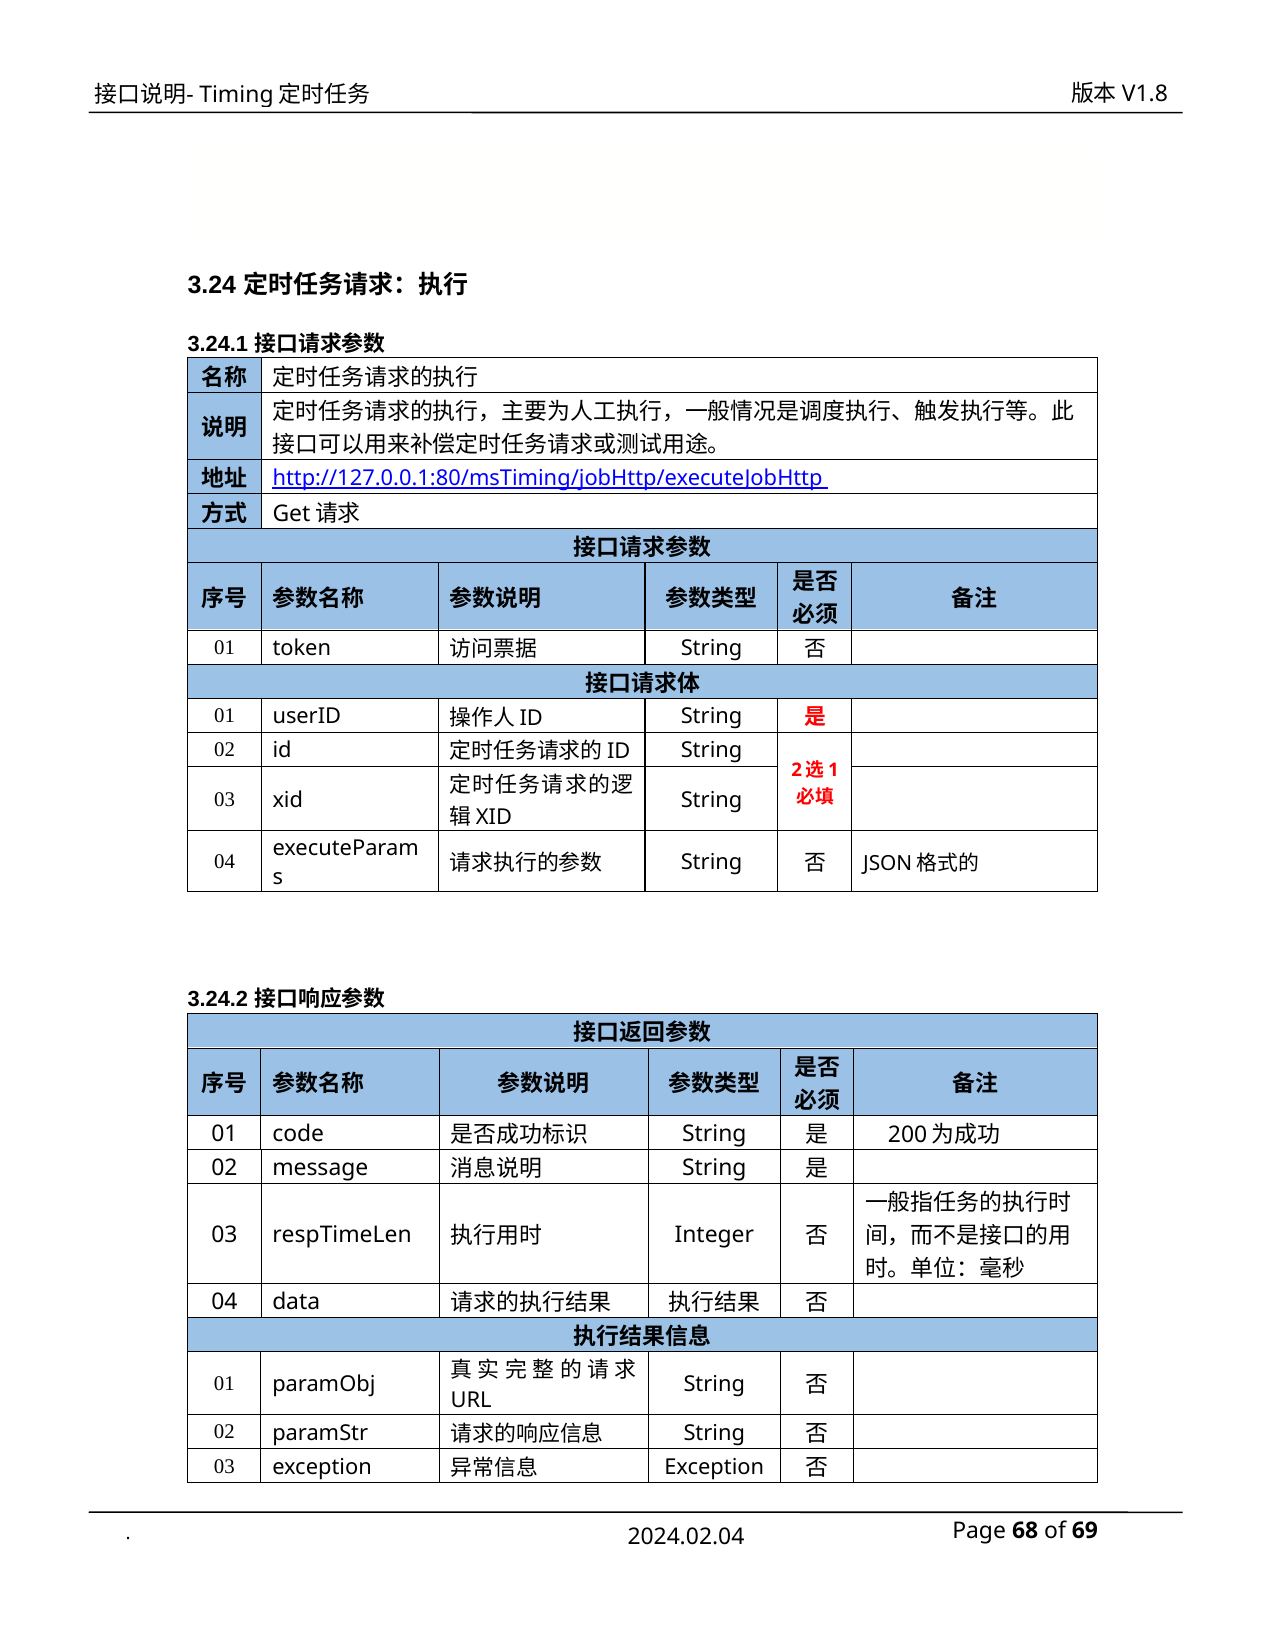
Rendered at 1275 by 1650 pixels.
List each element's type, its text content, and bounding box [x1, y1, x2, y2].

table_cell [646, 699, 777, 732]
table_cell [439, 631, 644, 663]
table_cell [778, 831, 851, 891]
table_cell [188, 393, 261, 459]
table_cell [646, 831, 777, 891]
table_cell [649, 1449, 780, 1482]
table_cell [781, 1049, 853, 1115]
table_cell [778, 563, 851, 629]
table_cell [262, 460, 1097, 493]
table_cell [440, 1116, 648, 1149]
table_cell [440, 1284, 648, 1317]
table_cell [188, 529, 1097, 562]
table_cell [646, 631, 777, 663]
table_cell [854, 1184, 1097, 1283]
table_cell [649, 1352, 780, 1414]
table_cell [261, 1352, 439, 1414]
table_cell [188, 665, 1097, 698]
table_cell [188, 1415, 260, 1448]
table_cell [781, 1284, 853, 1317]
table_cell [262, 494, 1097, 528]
subtitle 3.24 定时任务请求：执行 [187, 264, 1098, 301]
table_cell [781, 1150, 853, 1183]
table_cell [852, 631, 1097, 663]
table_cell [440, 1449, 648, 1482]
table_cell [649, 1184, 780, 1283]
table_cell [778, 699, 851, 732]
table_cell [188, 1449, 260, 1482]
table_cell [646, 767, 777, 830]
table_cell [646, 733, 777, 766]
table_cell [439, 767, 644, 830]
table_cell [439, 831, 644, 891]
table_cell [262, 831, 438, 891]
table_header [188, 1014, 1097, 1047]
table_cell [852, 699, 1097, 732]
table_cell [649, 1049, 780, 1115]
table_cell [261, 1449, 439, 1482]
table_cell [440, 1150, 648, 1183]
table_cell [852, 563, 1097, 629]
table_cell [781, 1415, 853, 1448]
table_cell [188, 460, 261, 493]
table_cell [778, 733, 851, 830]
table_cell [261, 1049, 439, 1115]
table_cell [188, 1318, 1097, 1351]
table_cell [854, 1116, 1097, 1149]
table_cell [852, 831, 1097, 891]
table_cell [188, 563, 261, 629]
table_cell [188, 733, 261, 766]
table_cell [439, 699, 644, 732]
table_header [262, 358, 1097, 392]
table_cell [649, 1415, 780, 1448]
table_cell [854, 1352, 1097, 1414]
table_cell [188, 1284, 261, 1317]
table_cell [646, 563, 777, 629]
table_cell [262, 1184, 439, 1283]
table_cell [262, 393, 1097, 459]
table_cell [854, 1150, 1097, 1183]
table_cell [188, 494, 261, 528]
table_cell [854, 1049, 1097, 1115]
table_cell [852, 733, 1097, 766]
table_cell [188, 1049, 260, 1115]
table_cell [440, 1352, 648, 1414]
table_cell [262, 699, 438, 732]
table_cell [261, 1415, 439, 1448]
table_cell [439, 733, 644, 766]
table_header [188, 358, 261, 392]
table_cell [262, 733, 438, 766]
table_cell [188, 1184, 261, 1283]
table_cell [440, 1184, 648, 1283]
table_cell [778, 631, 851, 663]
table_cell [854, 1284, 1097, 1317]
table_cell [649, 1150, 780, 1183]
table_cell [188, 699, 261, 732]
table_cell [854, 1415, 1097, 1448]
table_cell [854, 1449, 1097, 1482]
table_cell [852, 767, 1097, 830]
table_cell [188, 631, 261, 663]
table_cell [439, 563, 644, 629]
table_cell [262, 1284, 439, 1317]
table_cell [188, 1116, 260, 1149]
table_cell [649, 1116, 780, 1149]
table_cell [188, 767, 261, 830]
subtitle 3.24.1 接口请求参数 [187, 326, 1098, 357]
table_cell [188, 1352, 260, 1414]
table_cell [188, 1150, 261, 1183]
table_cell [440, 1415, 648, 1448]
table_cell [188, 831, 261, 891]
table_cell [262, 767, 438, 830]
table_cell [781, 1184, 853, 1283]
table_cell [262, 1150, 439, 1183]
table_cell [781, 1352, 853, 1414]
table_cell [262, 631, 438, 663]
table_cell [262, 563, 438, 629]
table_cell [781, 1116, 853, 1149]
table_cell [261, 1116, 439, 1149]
subtitle 3.24.2 接口响应参数 [187, 981, 1098, 1013]
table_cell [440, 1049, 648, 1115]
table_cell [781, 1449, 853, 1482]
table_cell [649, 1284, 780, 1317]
